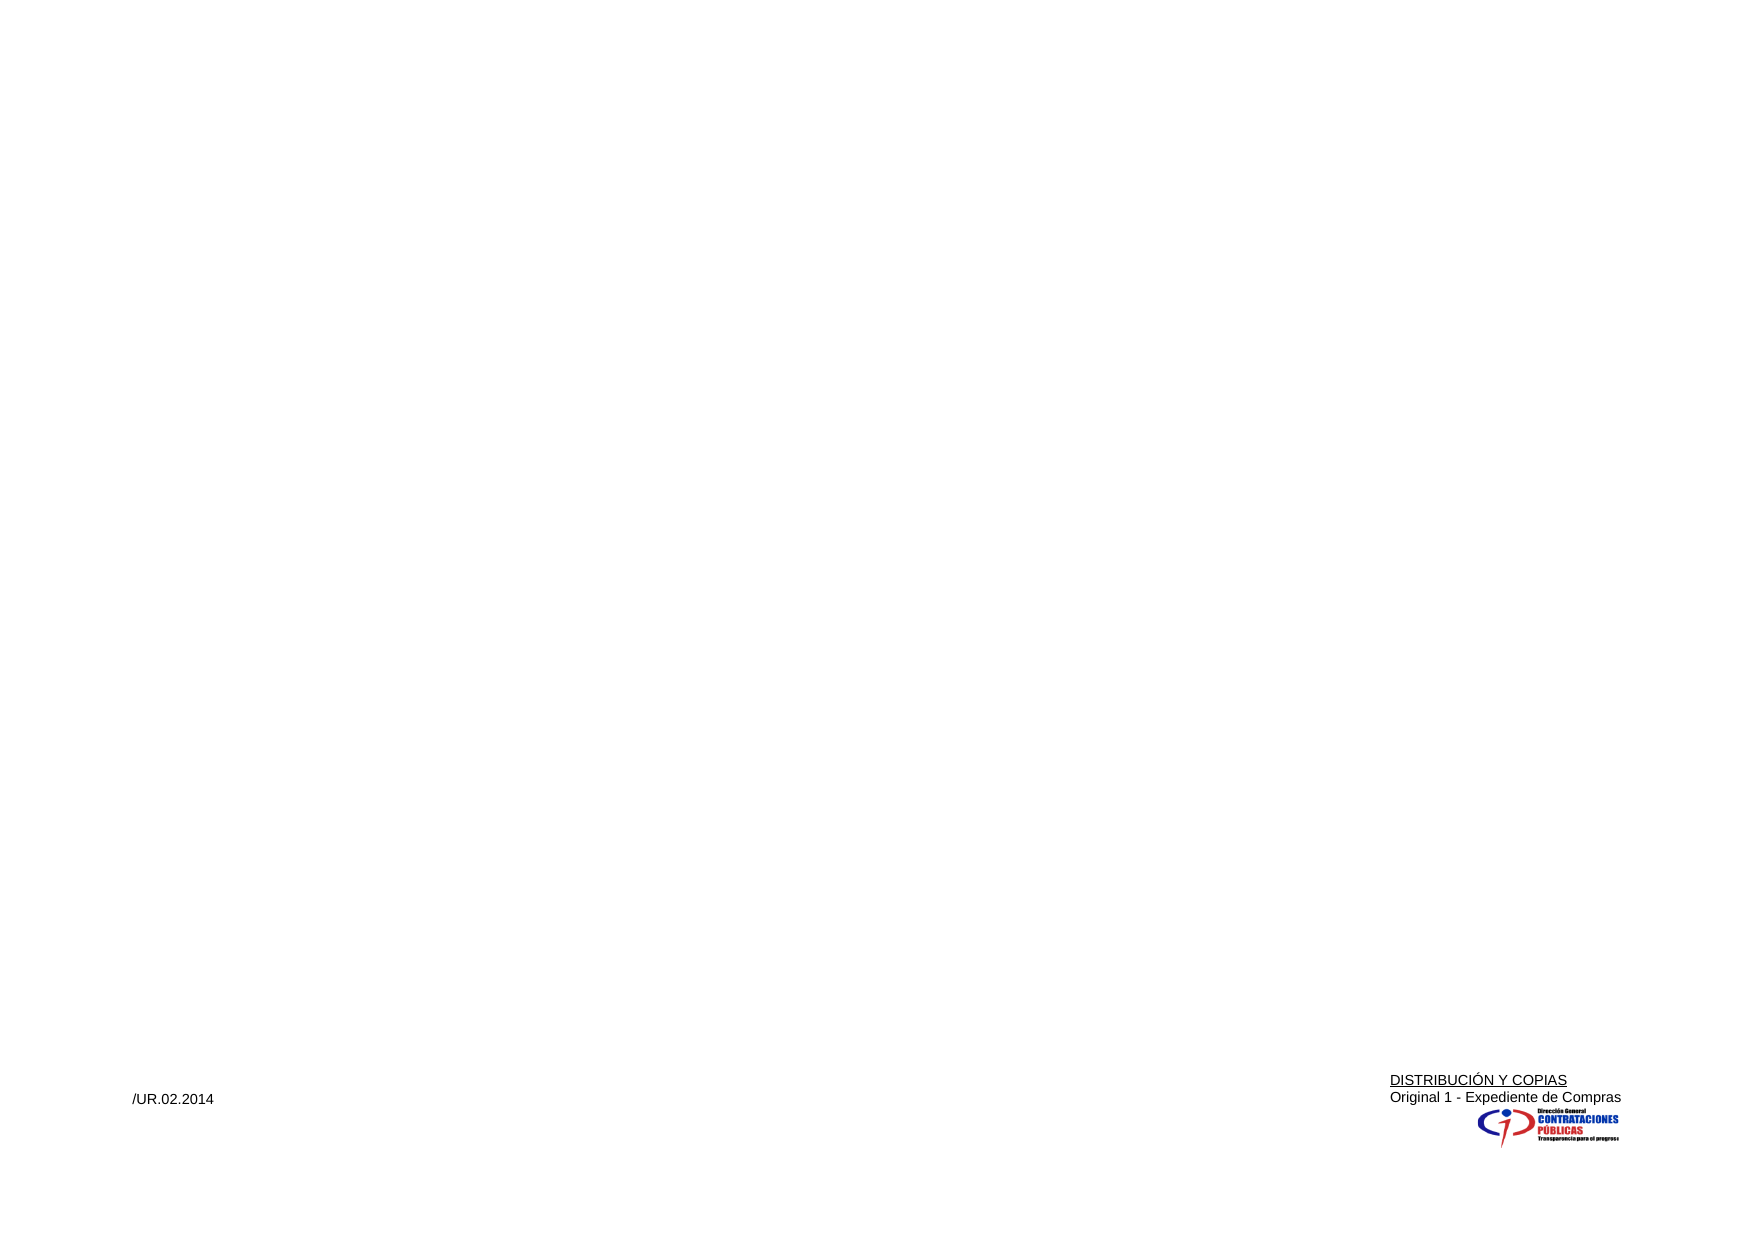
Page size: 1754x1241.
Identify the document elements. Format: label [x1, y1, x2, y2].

picture [1477, 1108, 1619, 1148]
